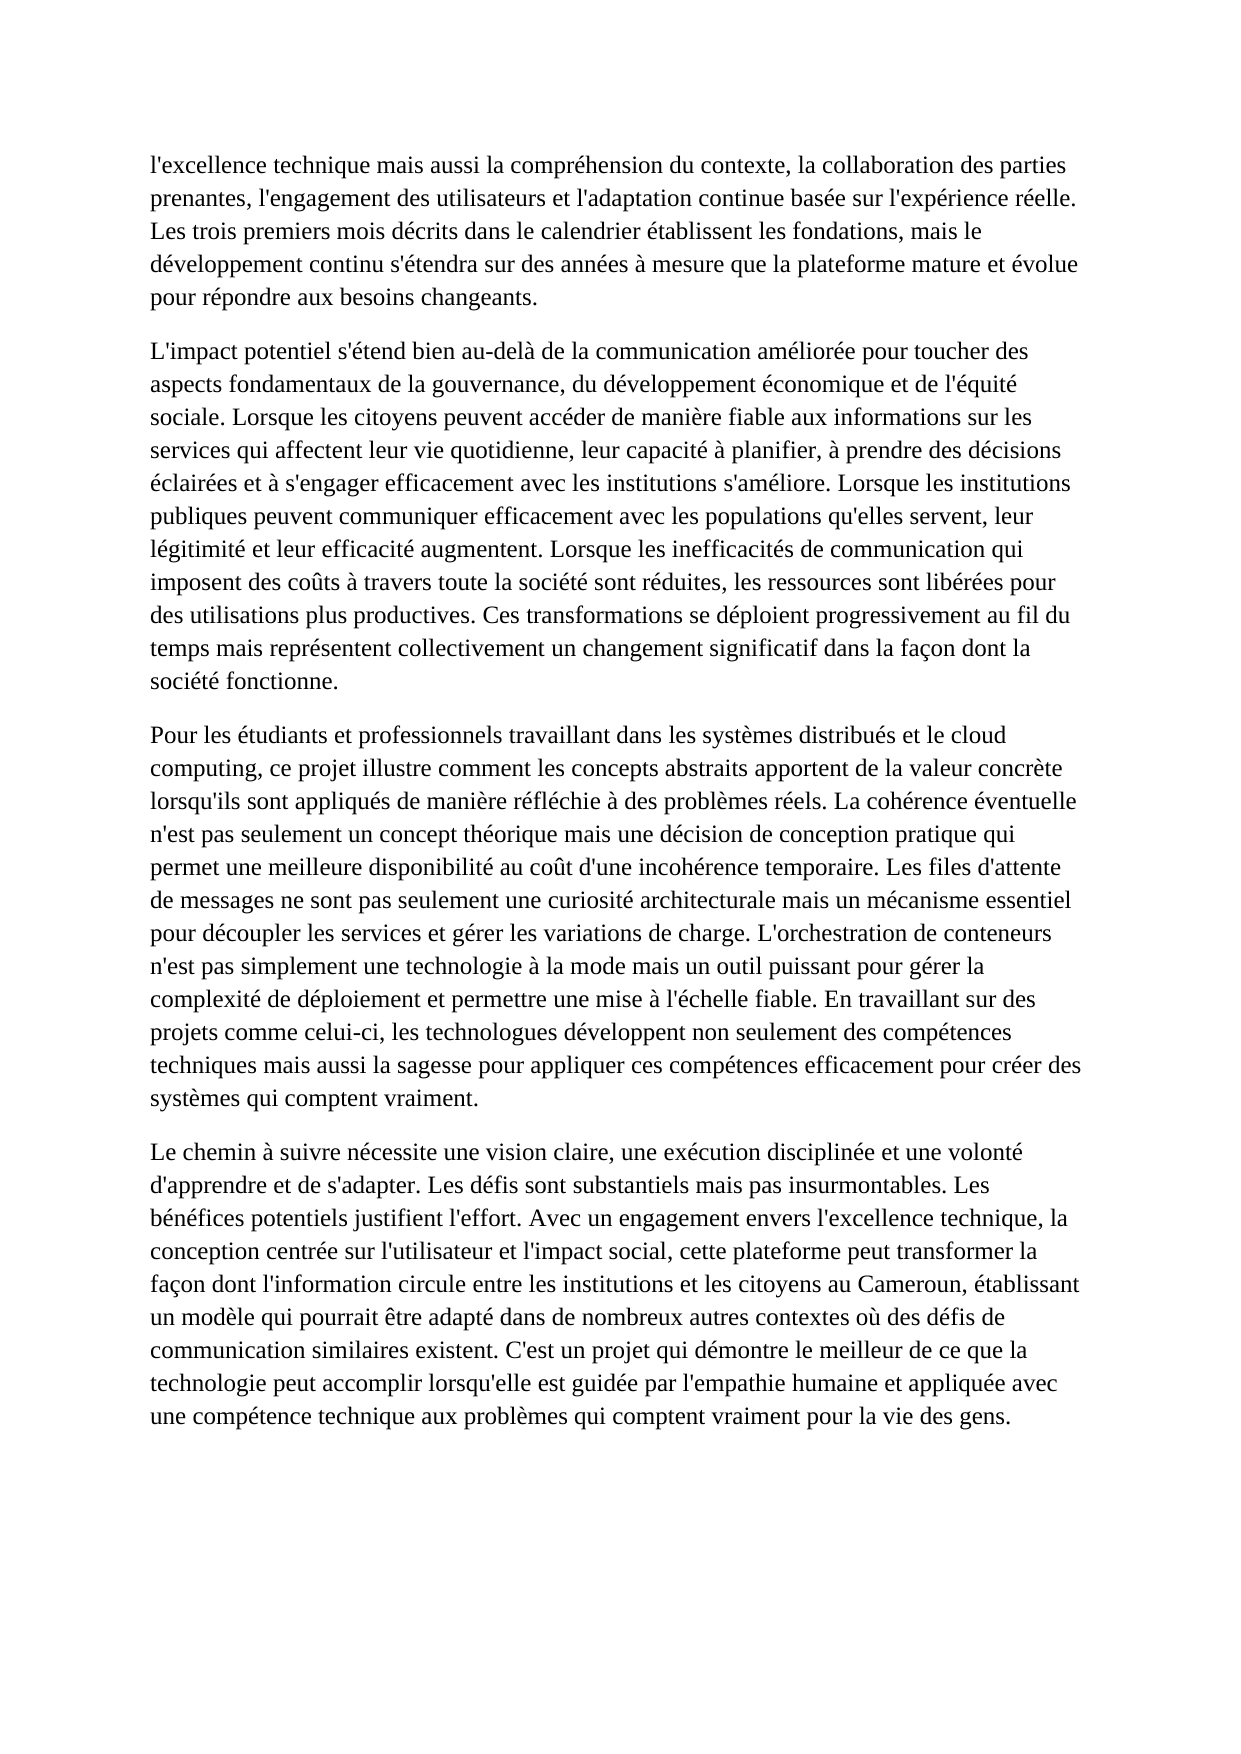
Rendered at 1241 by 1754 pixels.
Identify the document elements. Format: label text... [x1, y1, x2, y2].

text L'impact potentiel s'étend bien au-delà de la communication améliorée pour toucher des aspects fondamentaux de la gouvernance, du développement économique et de l'équité sociale. Lorsque les citoyens peuvent accéder de manière fiable aux informations sur les services qui affectent leur vie quotidienne, leur capacité à planifier, à prendre des décisions éclairées et à s'engager efficacement avec les institutions s'améliore. Lorsque les institutions publiques peuvent communiquer efficacement avec les populations qu'elles servent, leur légitimité et leur efficacité augmentent. Lorsque les inefficacités de communication qui imposent des coûts à travers toute la société sont réduites, les ressources sont libérées pour des utilisations plus productives. Ces transformations se déploient progressivement au fil du temps mais représentent collectivement un changement significatif dans la façon dont la société fonctionne. [150, 336, 1090, 695]
text Le chemin à suivre nécessite une vision claire, une exécution disciplinée et une volonté d'apprendre et de s'adapter. Les défis sont substantiels mais pas insurmontables. Les bénéfices potentiels justifient l'effort. Avec un engagement envers l'excellence technique, la conception centrée sur l'utilisateur et l'impact social, cette plateforme peut transformer la façon dont l'information circule entre les institutions et les citoyens au Cameroun, établissant un modèle qui pourrait être adapté dans de nombreux autres contextes où des défis de communication similaires existent. C'est un projet qui démontre le meilleur de ce que la technologie peut accomplir lorsqu'elle est guidée par l'empathie humaine et appliquée avec une compétence technique aux problèmes qui comptent vraiment pour la vie des gens. [150, 1137, 1090, 1430]
text Pour les étudiants et professionnels travaillant dans les systèmes distribués et le cloud computing, ce projet illustre comment les concepts abstraits apportent de la valeur concrète lorsqu'ils sont appliqués de manière réfléchie à des problèmes réels. La cohérence éventuelle n'est pas seulement un concept théorique mais une décision de conception pratique qui permet une meilleure disponibilité au coût d'une incohérence temporaire. Les files d'attente de messages ne sont pas seulement une curiosité architecturale mais un mécanisme essentiel pour découpler les services et gérer les variations de charge. L'orchestration de conteneurs n'est pas simplement une technologie à la mode mais un outil puissant pour gérer la complexité de déploiement et permettre une mise à l'échelle fiable. En travaillant sur des projets comme celui-ci, les technologues développent non seulement des compétences techniques mais aussi la sagesse pour appliquer ces compétences efficacement pour créer des systèmes qui comptent vraiment. [150, 720, 1090, 1112]
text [150, 150, 1090, 311]
